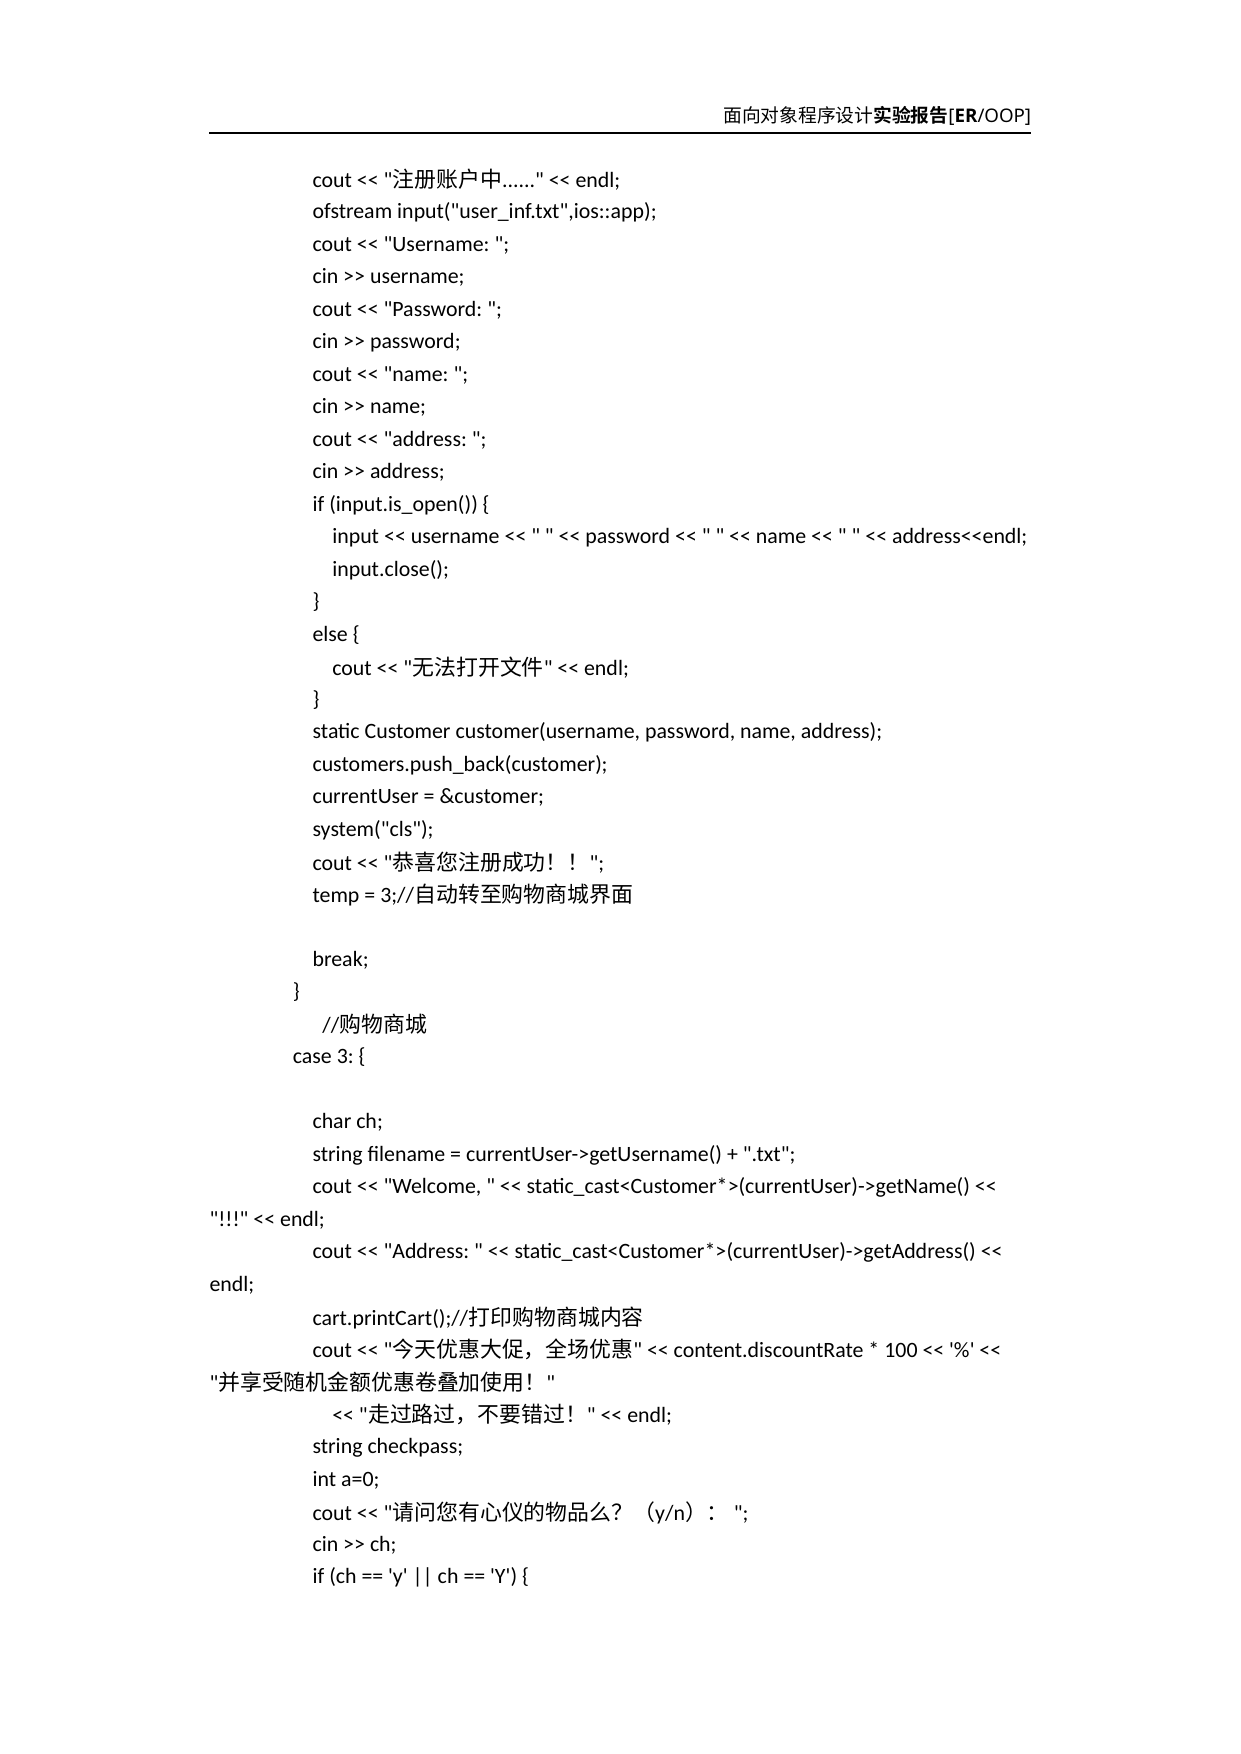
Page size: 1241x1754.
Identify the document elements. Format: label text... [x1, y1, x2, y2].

text cin >> name; [209, 389, 1031, 422]
text cin >> username; [209, 259, 1031, 292]
text currentUser = &customer; [209, 779, 1031, 812]
text input << username << " " << password << " " << name << " " << address<<endl; [209, 519, 1031, 552]
text cout << "请问您有心仪的物品么？（y/n）： "; [209, 1494, 1031, 1527]
text } [209, 584, 1031, 617]
text temp = 3;//自动转至购物商城界面 [209, 877, 1031, 909]
text input.close(); [209, 552, 1031, 584]
text cout << "name: "; [209, 357, 1031, 389]
text break; [209, 942, 1031, 974]
text char ch; [209, 1104, 1031, 1137]
text cout << "注册账户中......" << endl; [209, 162, 1031, 194]
text case 3: { [209, 1039, 1031, 1072]
text cin >> password; [209, 324, 1031, 357]
text if (input.is_open()) { [209, 487, 1031, 519]
text static Customer customer(username, password, name, address); [209, 714, 1031, 747]
text } [209, 682, 1031, 714]
text else { [209, 617, 1031, 649]
text cout << "今天优惠大促，全场优惠" << content.discountRate * 100 << '%' << "并享受随机金额优惠卷叠加使用！" [209, 1332, 1031, 1397]
text } [209, 974, 1031, 1007]
text string filename = currentUser->getUsername() + ".txt"; [209, 1137, 1031, 1169]
text cout << "Username: "; [209, 227, 1031, 259]
text //购物商城 [209, 1007, 1031, 1039]
text cout << "恭喜您注册成功！！"; [209, 844, 1031, 877]
text cart.printCart();//打印购物商城内容 [209, 1299, 1031, 1332]
text customers.push_back(customer); [209, 747, 1031, 779]
text string checkpass; [209, 1429, 1031, 1462]
text cout << "Password: "; [209, 292, 1031, 324]
text cin >> ch; [209, 1527, 1031, 1559]
text ofstream input("user_inf.txt",ios::app); [209, 194, 1031, 227]
text cout << "无法打开文件" << endl; [209, 649, 1031, 682]
text cout << "address: "; [209, 422, 1031, 454]
text cout << "Welcome, " << static_cast<Customer*>(currentUser)->getName() << "!!!" << endl; [209, 1169, 1031, 1234]
text system("cls"); [209, 812, 1031, 844]
text cin >> address; [209, 454, 1031, 487]
text cout << "Address: " << static_cast<Customer*>(currentUser)->getAddress() << endl; [209, 1234, 1031, 1299]
text << "走过路过，不要错过！" << endl; [209, 1397, 1031, 1429]
text if (ch == 'y' || ch == 'Y') { [209, 1559, 1031, 1592]
text int a=0; [209, 1462, 1031, 1494]
